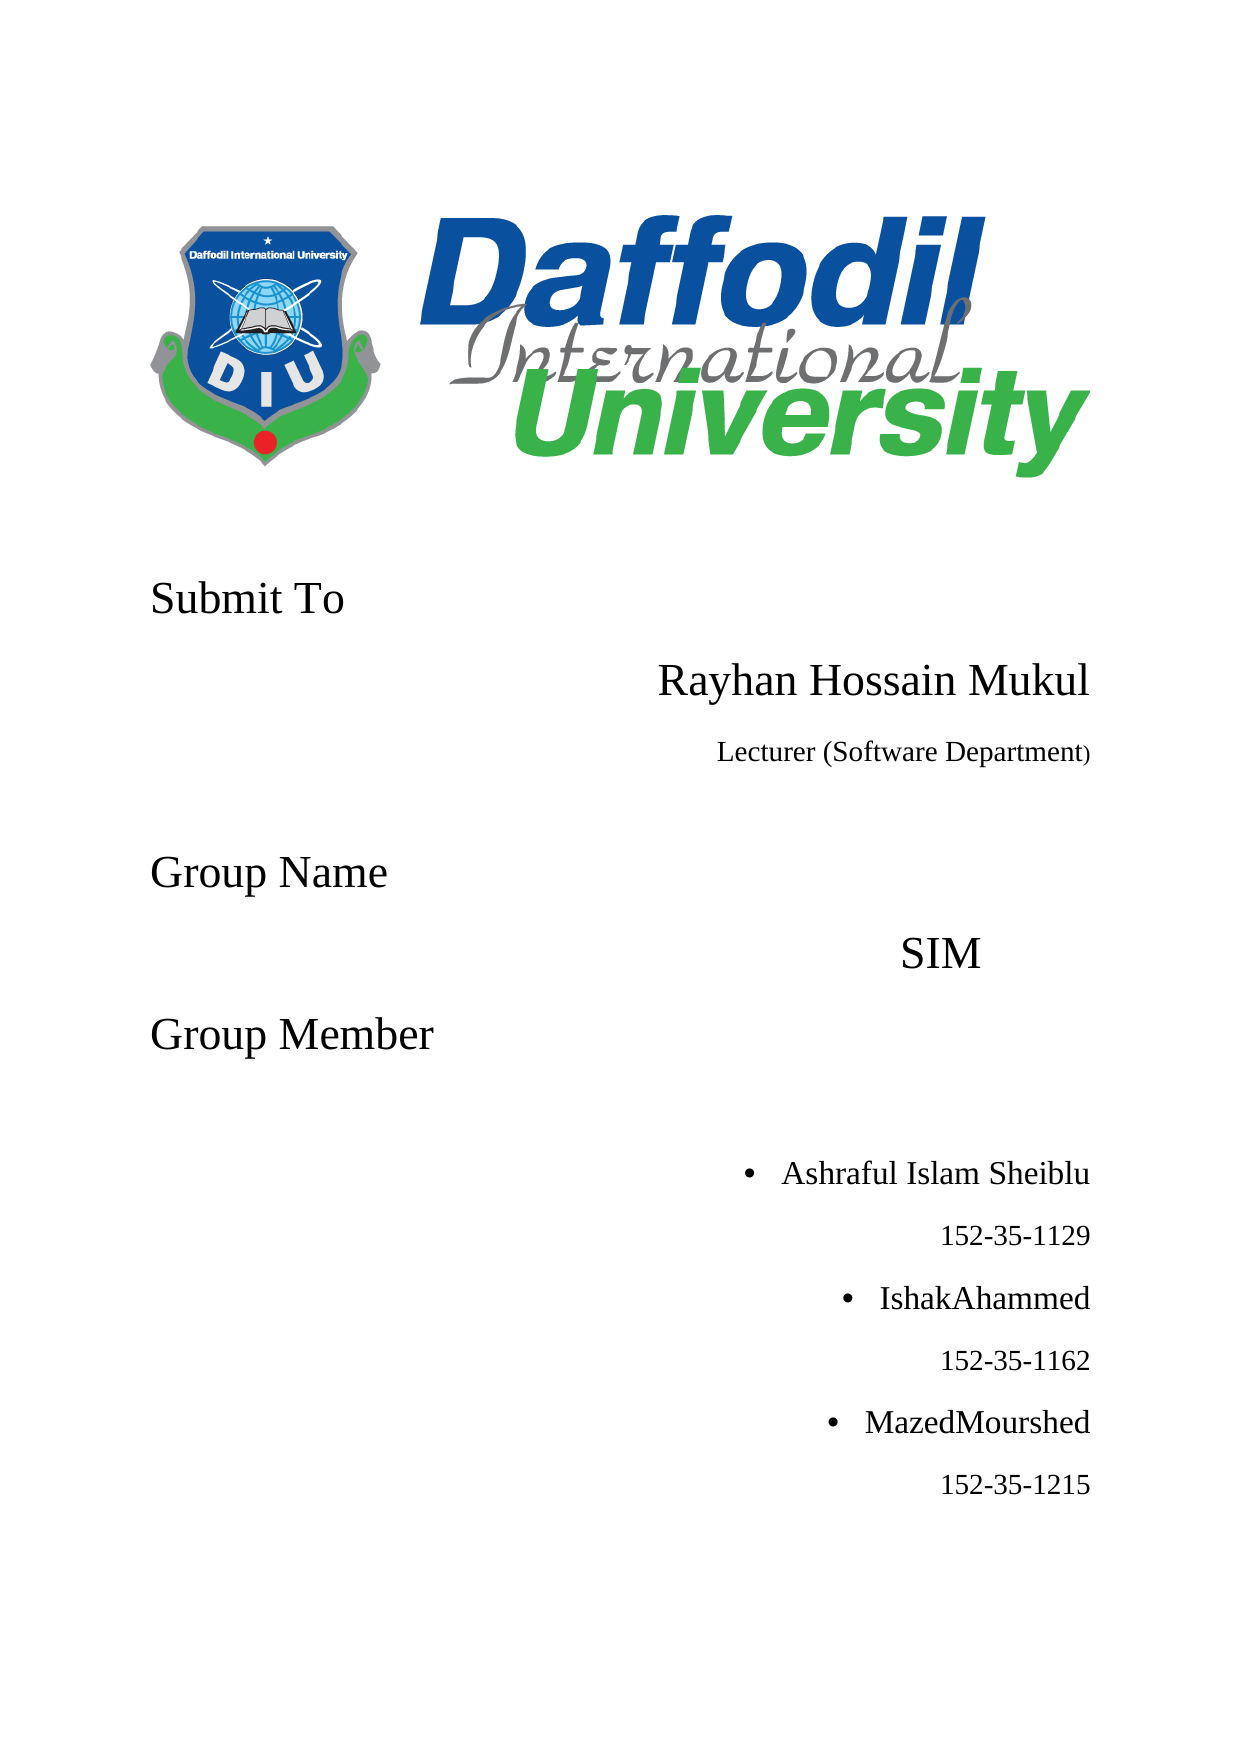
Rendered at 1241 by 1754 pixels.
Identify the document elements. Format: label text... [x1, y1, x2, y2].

list Ashraful Islam Sheiblu [187, 1153, 1090, 1192]
text Rayhan Hossain Mukul [150, 652, 1090, 705]
text SIM [150, 926, 1090, 978]
text Submit To [150, 571, 1090, 624]
text 152-35-1162 [187, 1343, 1090, 1376]
text 152-35-1129 [187, 1218, 1090, 1252]
text Group Name [150, 844, 1090, 897]
list IshakAhammed [187, 1278, 1090, 1316]
text Group Member [150, 1007, 1090, 1060]
picture [150, 215, 1091, 480]
text Lecturer (Software Department) [150, 734, 1090, 767]
text 152-35-1215 [187, 1467, 1090, 1501]
list MazedMourshed [187, 1402, 1090, 1441]
